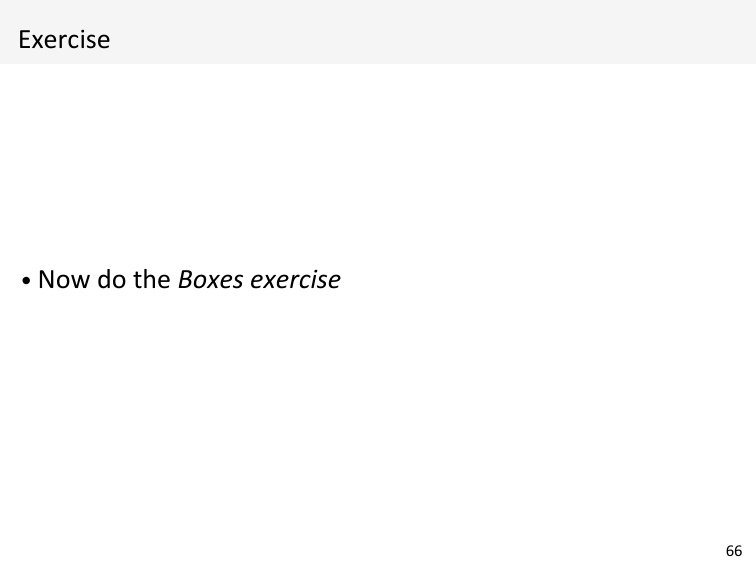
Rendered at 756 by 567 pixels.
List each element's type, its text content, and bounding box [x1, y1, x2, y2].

text • Now do the Boxes exercise [20, 261, 745, 295]
text Exercise [18, 21, 745, 55]
text 66 [726, 541, 745, 561]
